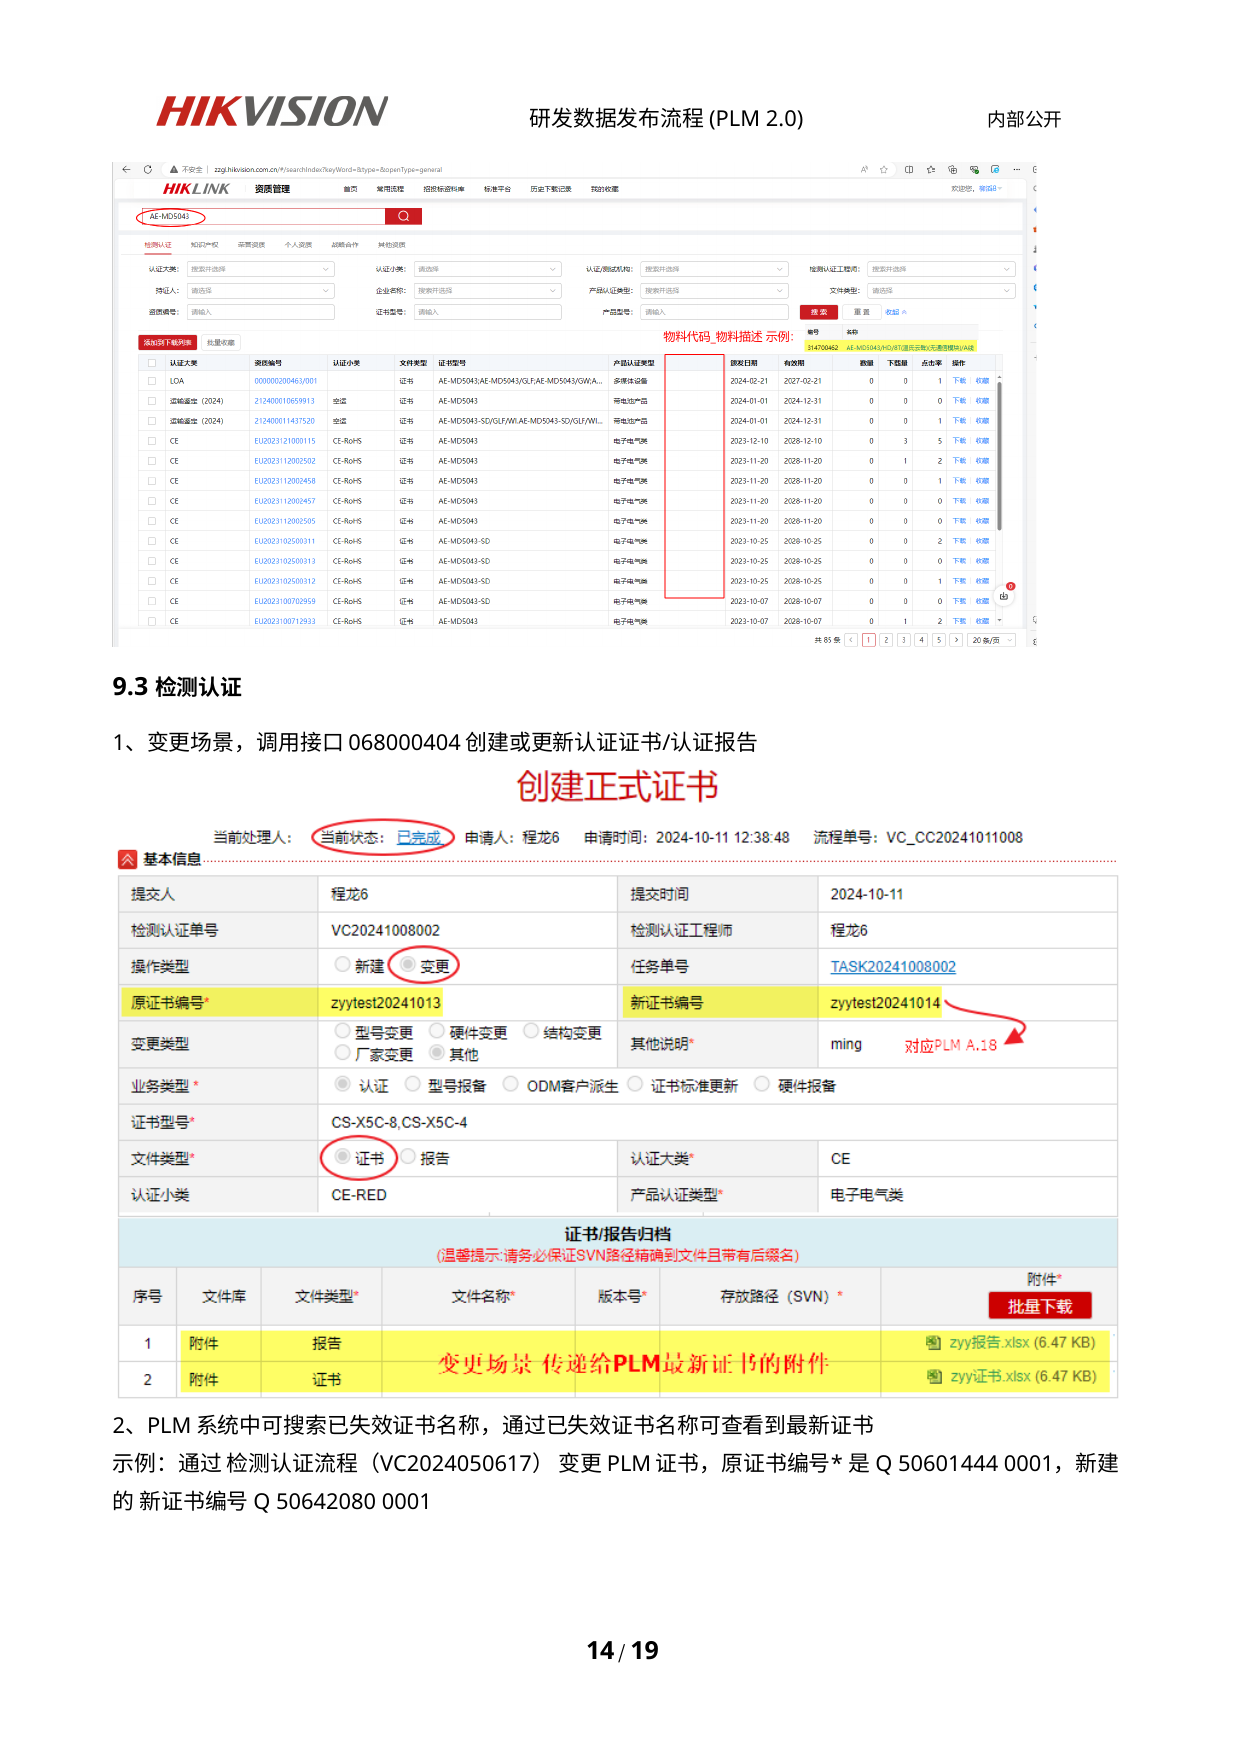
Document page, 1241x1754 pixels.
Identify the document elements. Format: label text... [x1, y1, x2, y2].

text 2、PLM系统中可搜索已失效证书名称，通过已失效证书名称可查看到最新证书 [112, 1408, 1128, 1440]
text 示例：通过 检测认证流程（VC2024050617） 变更PLM证书，原证书编号* 是 Q 50601444 0001，新建的 新证书编号Q 50642080 0001 [112, 1446, 1128, 1516]
text 1、变更场景，调用接口068000404创建或更新认证证书/认证报告 [112, 725, 1128, 757]
picture [112, 763, 1128, 1402]
picture [156, 96, 389, 126]
picture [112, 162, 1037, 647]
subtitle 检测认证 [112, 668, 1128, 702]
